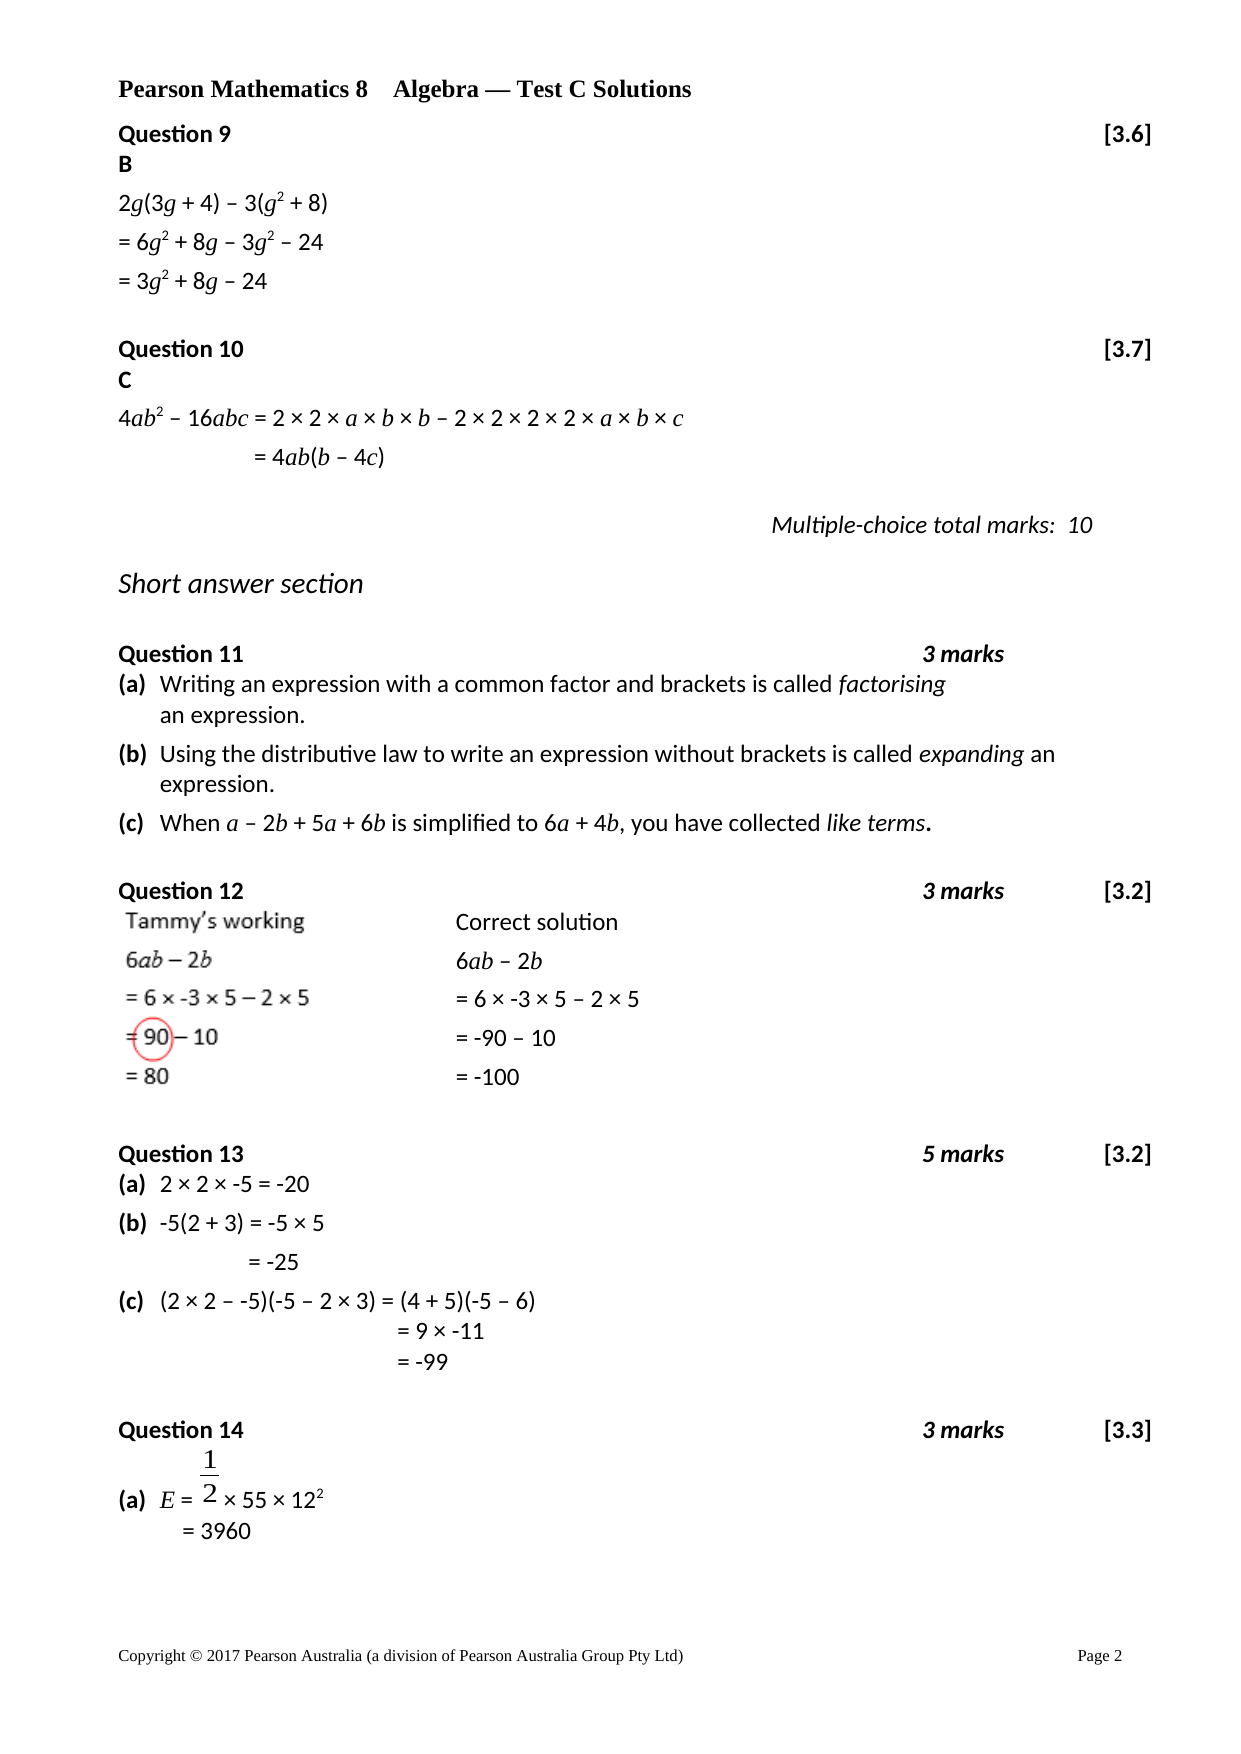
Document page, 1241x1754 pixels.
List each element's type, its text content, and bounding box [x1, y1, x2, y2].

subtitle Question 10 [3.7] [118, 333, 1122, 364]
text = 3g2 + 8g – 24 [118, 265, 1122, 296]
picture [118, 905, 326, 1092]
subtitle Question 11 3 marks [118, 638, 1122, 669]
text = -25 [118, 1246, 1122, 1277]
text B [118, 149, 1122, 179]
text 2g(3g + 4) – 3(g2 + 8) [118, 187, 1122, 218]
text = 4ab(b – 4c) [118, 441, 1122, 472]
text = 6g2 + 8g – 3g2 – 24 [118, 226, 1122, 257]
text (a) Writing an expression with a common factor and brackets is called factorising an expression. [118, 669, 1122, 730]
text C [118, 364, 1122, 394]
subtitle Question 13 5 marks [3.2] [118, 1138, 1122, 1168]
text (b) -5(2 + 3) = -5 × 5 [118, 1207, 1122, 1238]
text 4ab2 – 16abc = 2 × 2 × a × b × b – 2 × 2 × 2 × 2 × a × b × c [118, 403, 1122, 433]
table_header Correct solution 6ab – 2b = 6 × -3 × 5 – 2 × 5 = -90 – 10 = -100 [444, 906, 1122, 1100]
text (a) 2 × 2 × -5 = -20 [118, 1168, 1122, 1199]
text (c) When a – 2b + 5a + 6b is simplified to 6a + 4b, you have collected like terms. [118, 807, 1122, 838]
text (a) E = × 55 × 122 = 3960 [118, 1444, 1122, 1545]
text Multiple-choice total marks: 10 [118, 509, 1092, 540]
text (b) Using the distributive law to write an expression without brackets is called expanding an expression. [118, 738, 1122, 799]
table_header [107, 906, 444, 1100]
subtitle Short answer section [118, 565, 1122, 601]
text (c) (2 × 2 – -5)(-5 – 2 × 3) = (4 + 5)(-5 – 6) = 9 × -11 = -99 [118, 1285, 1122, 1376]
subtitle Question 12 3 marks [3.2] [118, 875, 1122, 906]
subtitle Question 9 [3.6] [118, 118, 1122, 149]
subtitle Question 14 3 marks [3.3] [118, 1414, 1122, 1444]
